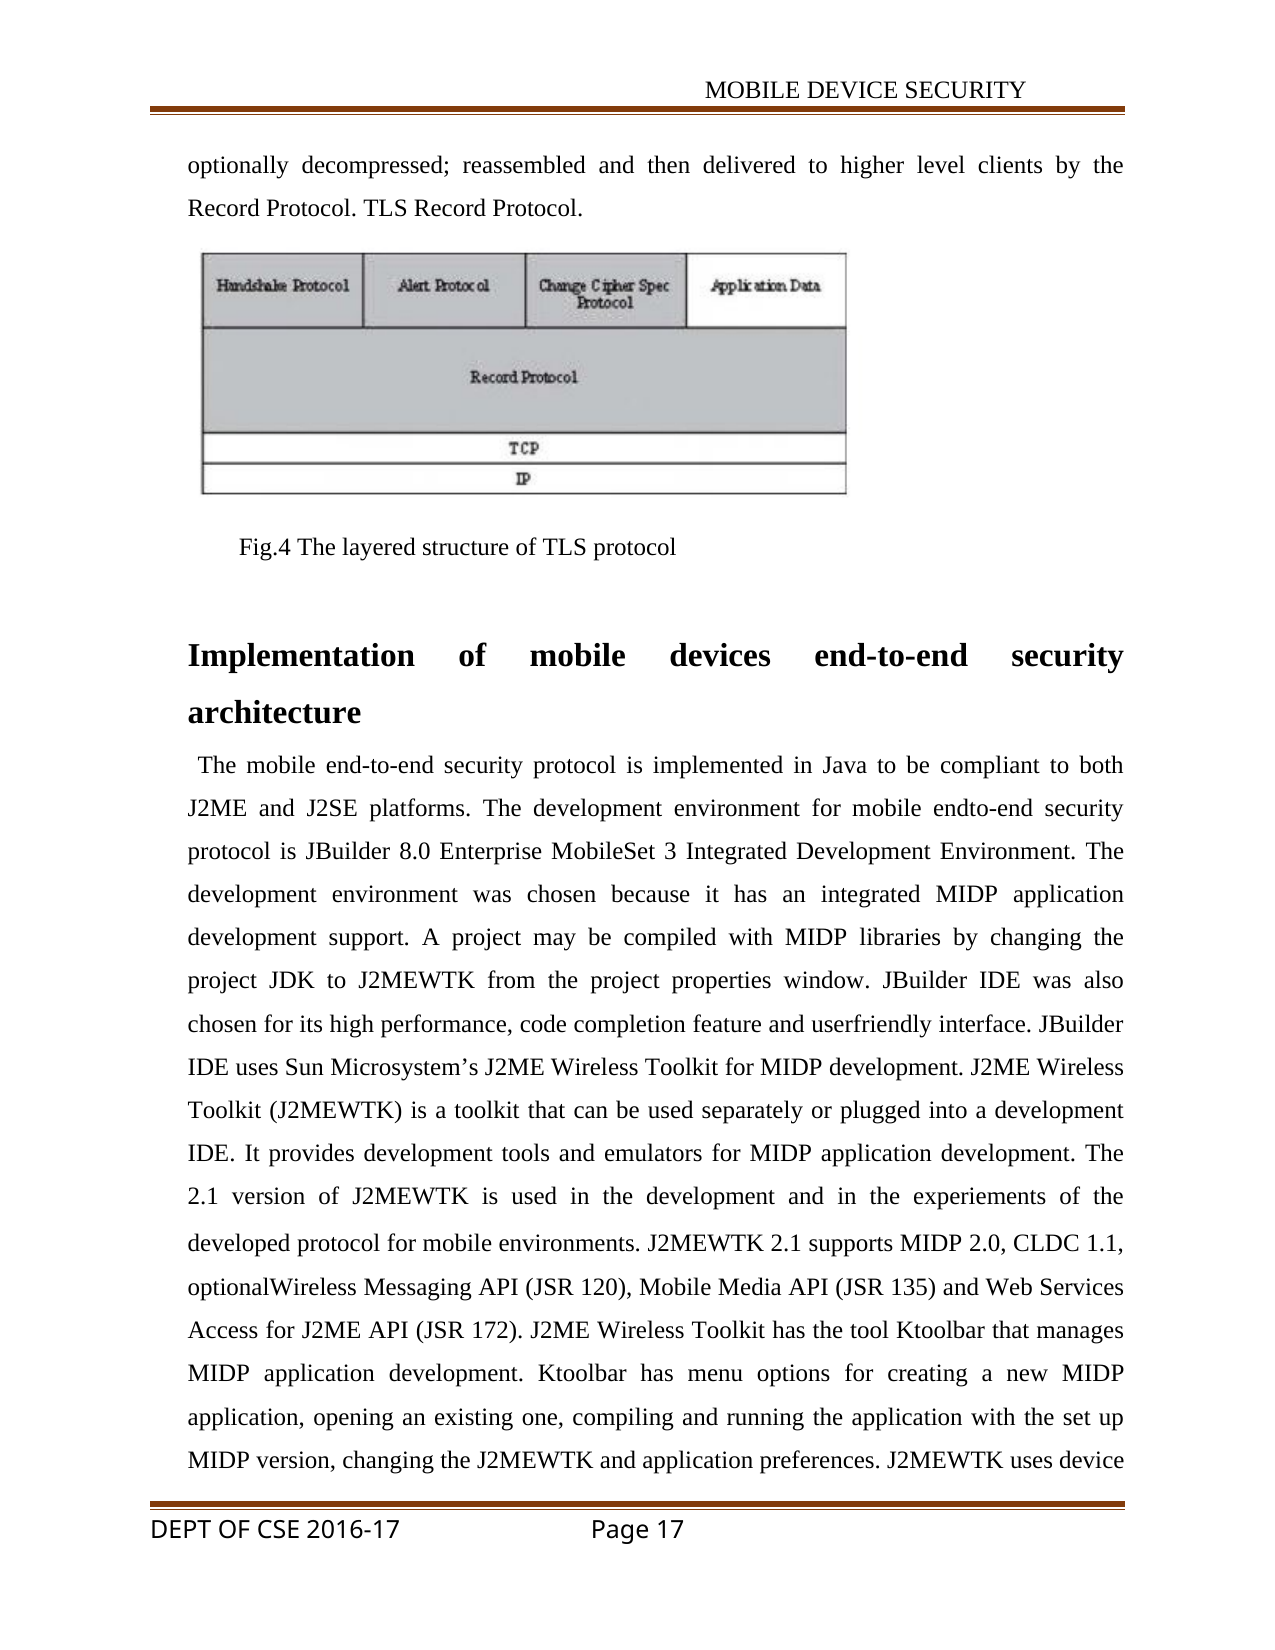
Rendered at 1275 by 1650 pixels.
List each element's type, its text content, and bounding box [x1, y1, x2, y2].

picture [187, 236, 872, 518]
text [187, 150, 1125, 222]
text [187, 750, 1125, 1473]
text Fig.4 The layered structure of TLS protocol [187, 532, 1125, 561]
text Implementation of mobile devices end-to-end security architecture [187, 635, 1125, 731]
